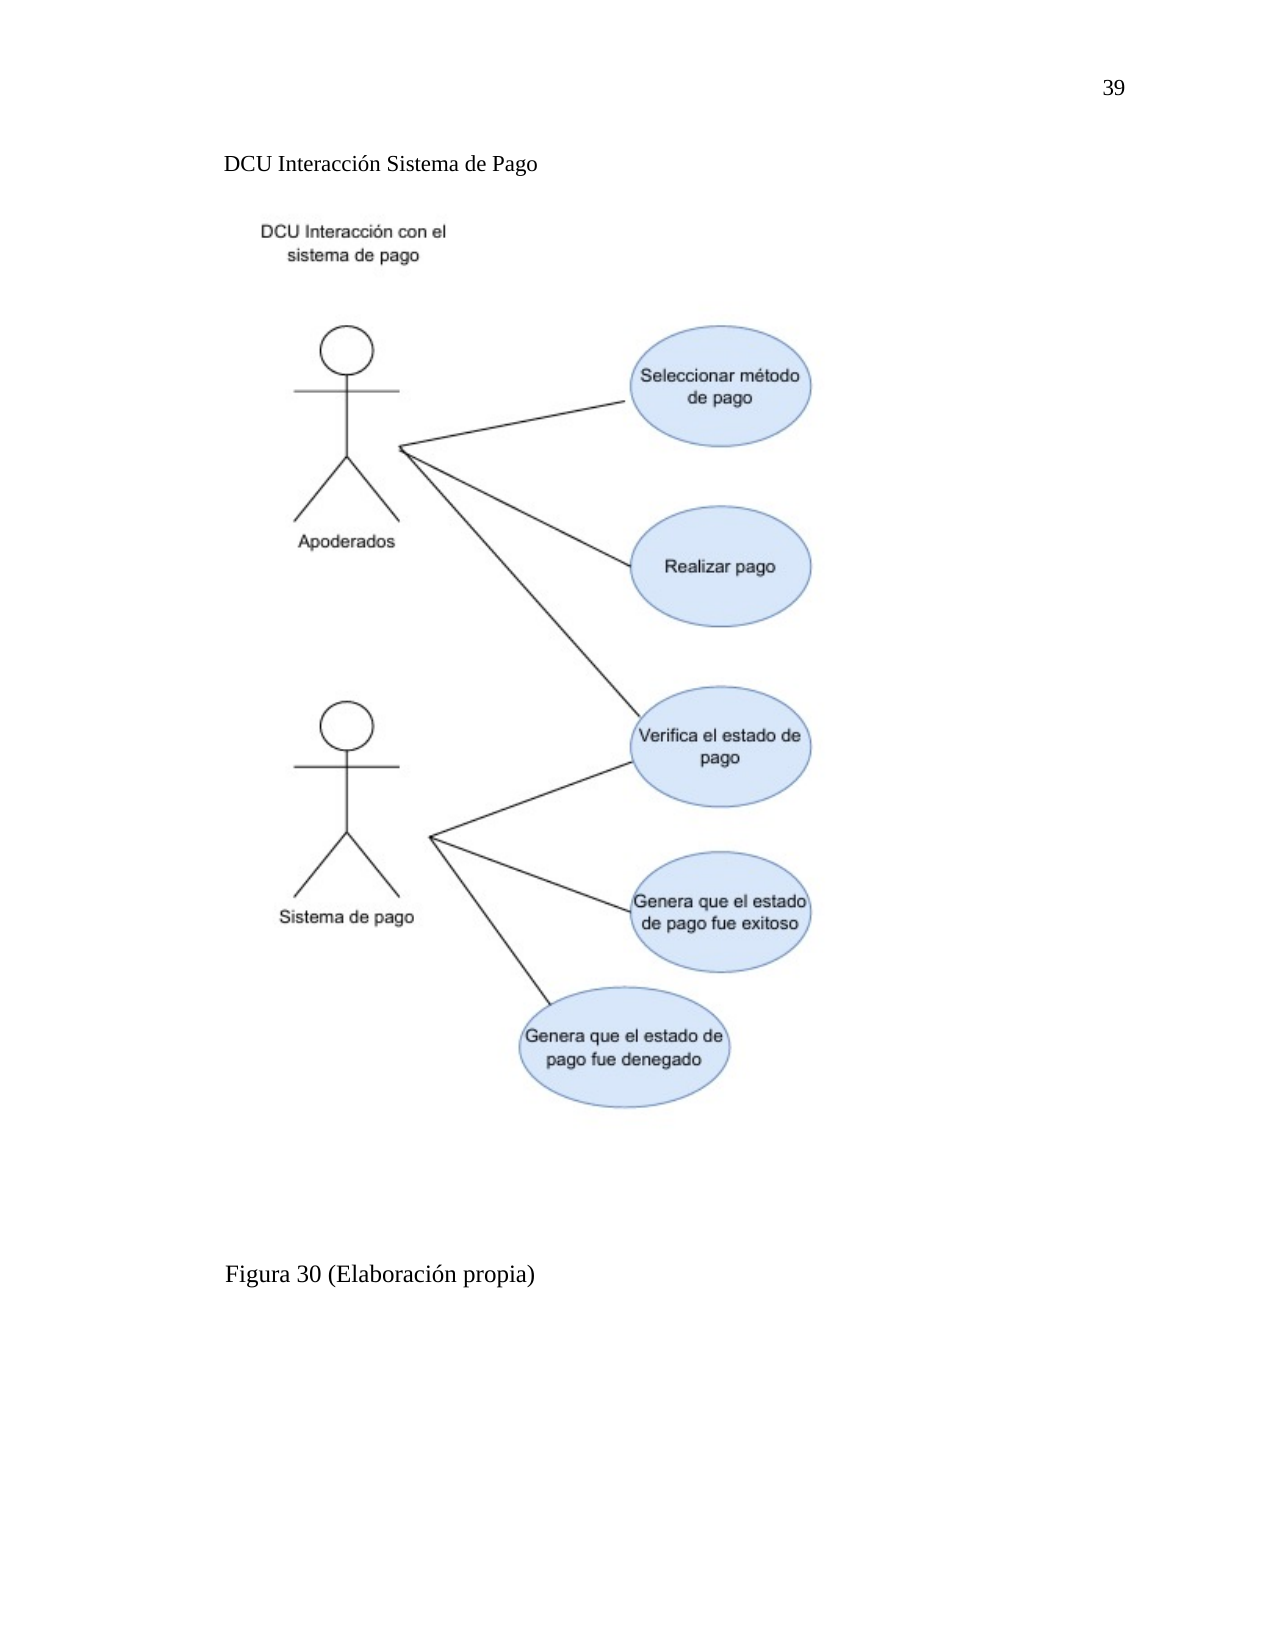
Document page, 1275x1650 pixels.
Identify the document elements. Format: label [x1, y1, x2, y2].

picture [223, 202, 1094, 1233]
text [150, 1259, 1125, 1460]
text [224, 150, 1125, 1232]
